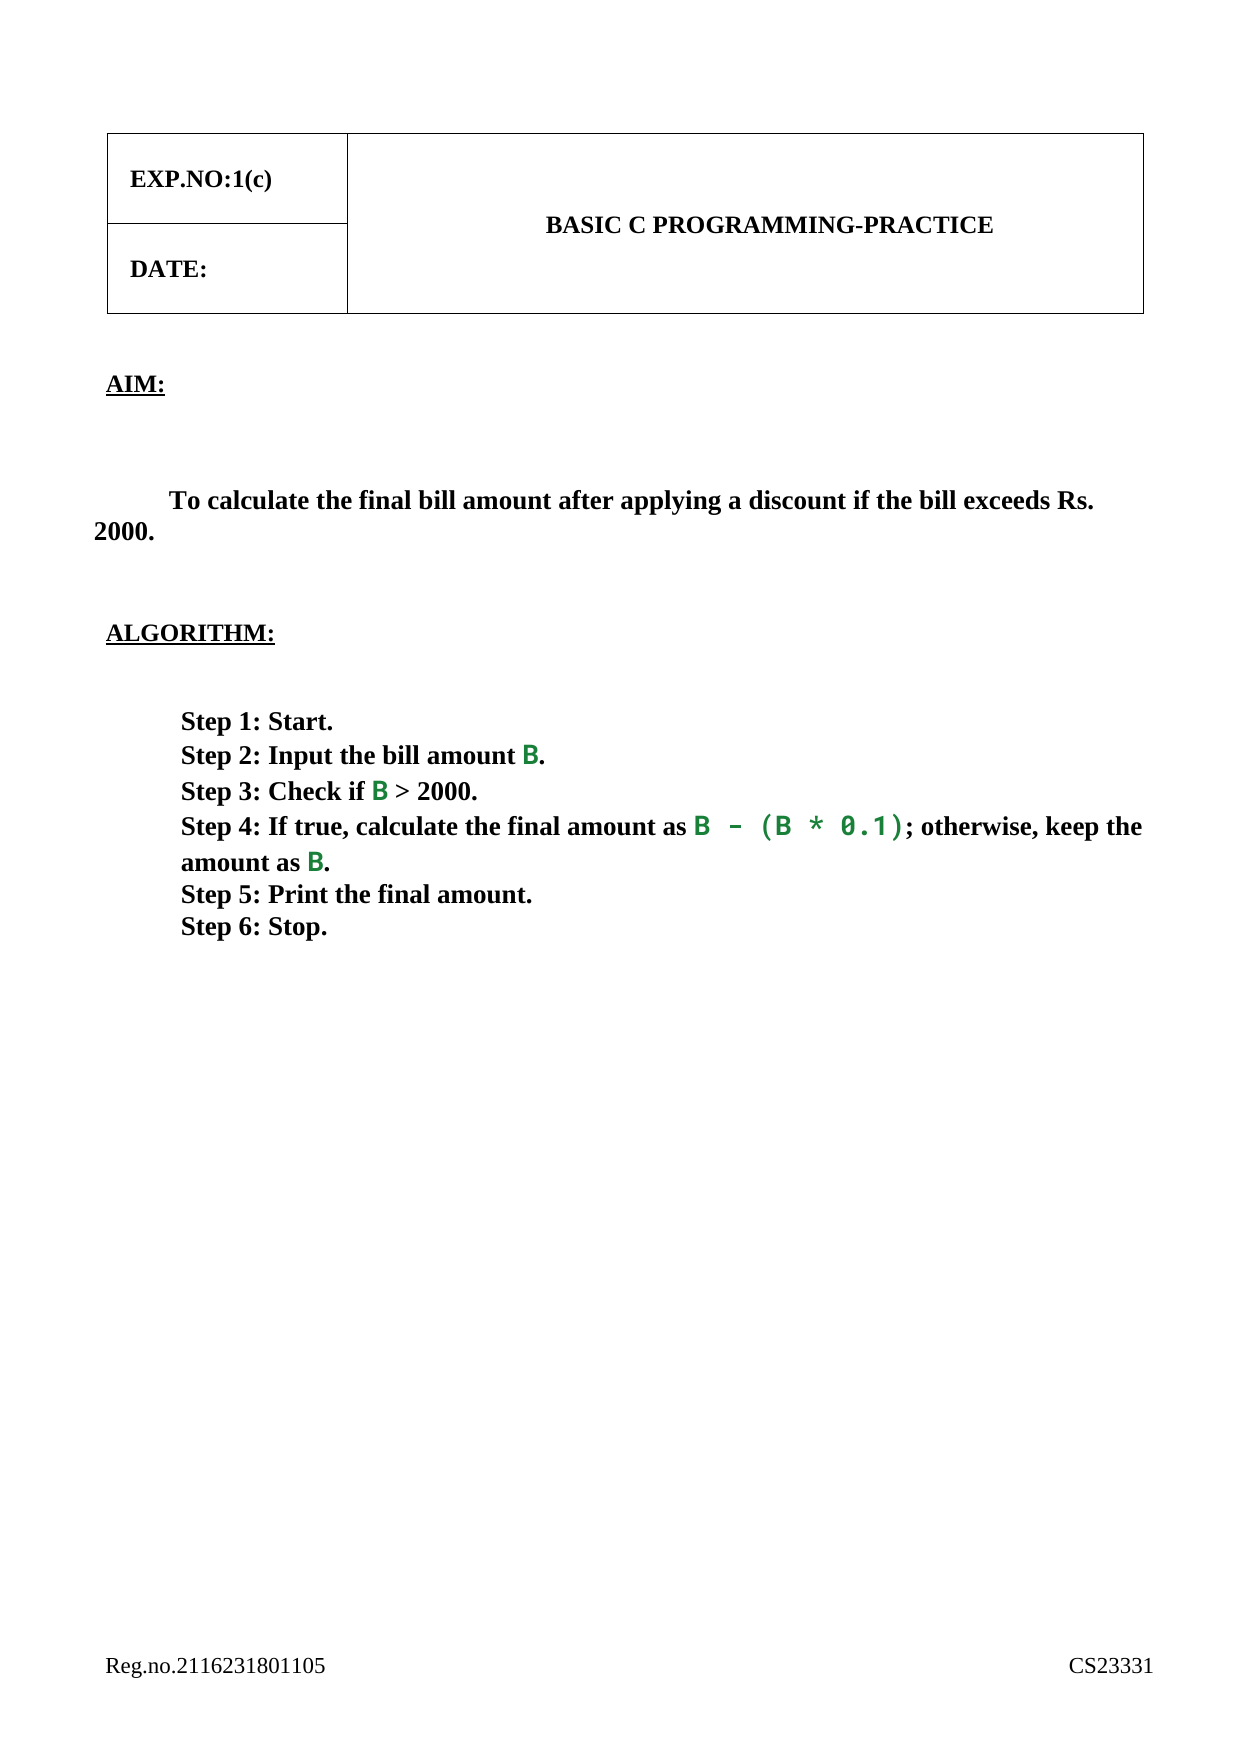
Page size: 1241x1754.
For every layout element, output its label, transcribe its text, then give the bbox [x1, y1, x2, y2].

text Step 6: Stop. [181, 910, 1155, 941]
table_header EXP.NO:1(c) [108, 134, 347, 223]
table_header BASIC C PROGRAMMING-PRACTICE [348, 134, 1143, 313]
text Step 1: Start. [181, 704, 1155, 736]
text Step 5: Print the final amount. [181, 879, 1155, 910]
text AIM: [106, 369, 1155, 398]
table_cell DATE: [108, 224, 347, 313]
text ALGORITHM: [106, 618, 1155, 647]
text To calculate the final bill amount after applying a discount if the bill exceeds Rs. 2000. [94, 484, 1155, 547]
text Step 3: Check if B > 2000. [181, 771, 1155, 807]
text Step 2: Input the bill amount B. [181, 736, 1155, 771]
text Step 4: If true, calculate the final amount as B - (B * 0.1); otherwise, keep the amount as B. [181, 807, 1155, 879]
